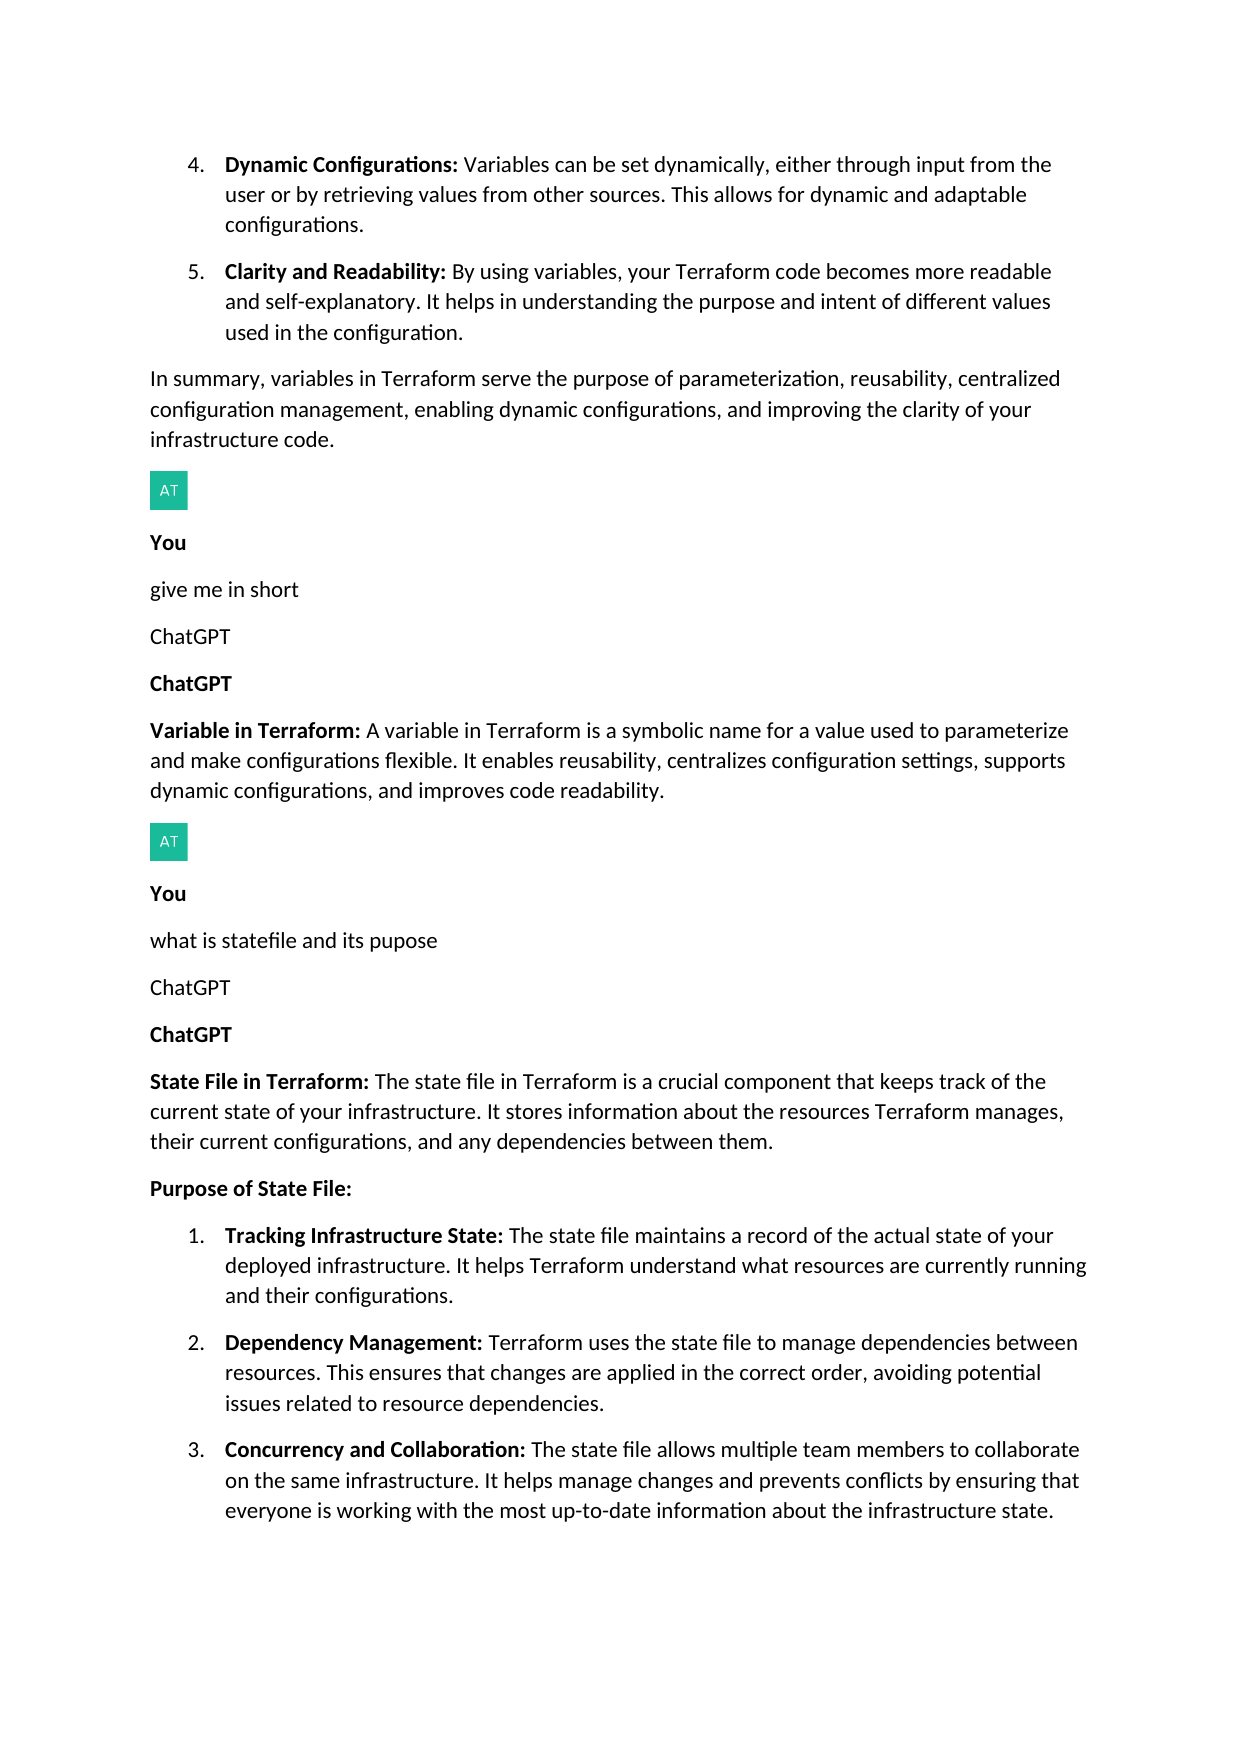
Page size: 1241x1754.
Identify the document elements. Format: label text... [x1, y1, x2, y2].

picture [150, 471, 188, 510]
text ChatGPT [150, 973, 1090, 1001]
list Tracking Infrastructure State: The state file maintains a record of the actual state of your deployed infrastructure. It helps Terraform understand what resources are currently running and their configurations. [187, 1221, 1090, 1309]
text Variable in Terraform: A variable in Terraform is a symbolic name for a value used to parameterize and make configurations flexible. It enables reusability, centralizes configuration settings, supports dynamic configurations, and improves code readability. [150, 716, 1090, 804]
text ChatGPT [150, 669, 1090, 697]
list Concurrency and Collaboration: The state file allows multiple team members to collaborate on the same infrastructure. It helps manage changes and prevents conflicts by ensuring that everyone is working with the most up-to-date information about the infrastructure state. [187, 1436, 1090, 1524]
list Clarity and Readability: By using variables, your Terraform code becomes more readable and self-explanatory. It helps in understanding the purpose and intent of different values used in the configuration. [187, 257, 1090, 346]
text Purpose of State File: [150, 1174, 1090, 1202]
text In summary, variables in Terraform serve the purpose of parameterization, reusability, centralized configuration management, enabling dynamic configurations, and improving the clarity of your infrastructure code. [150, 364, 1090, 453]
picture [150, 823, 188, 861]
text ChatGPT [150, 1020, 1090, 1048]
text You [150, 879, 1090, 907]
text what is statefile and its pupose [150, 926, 1090, 954]
text State File in Terraform: The state file in Terraform is a crucial component that keeps track of the current state of your infrastructure. It stores information about the resources Terraform manages, their current configurations, and any dependencies between them. [150, 1067, 1090, 1155]
list Dependency Management: Terraform uses the state file to manage dependencies between resources. This ensures that changes are applied in the correct order, avoiding potential issues related to resource dependencies. [187, 1328, 1090, 1417]
text give me in short [150, 575, 1090, 603]
list Dynamic Configurations: Variables can be set dynamically, either through input from the user or by retrieving values from other sources. This allows for dynamic and adaptable configurations. [187, 150, 1090, 238]
text You [150, 528, 1090, 556]
text ChatGPT [150, 622, 1090, 650]
